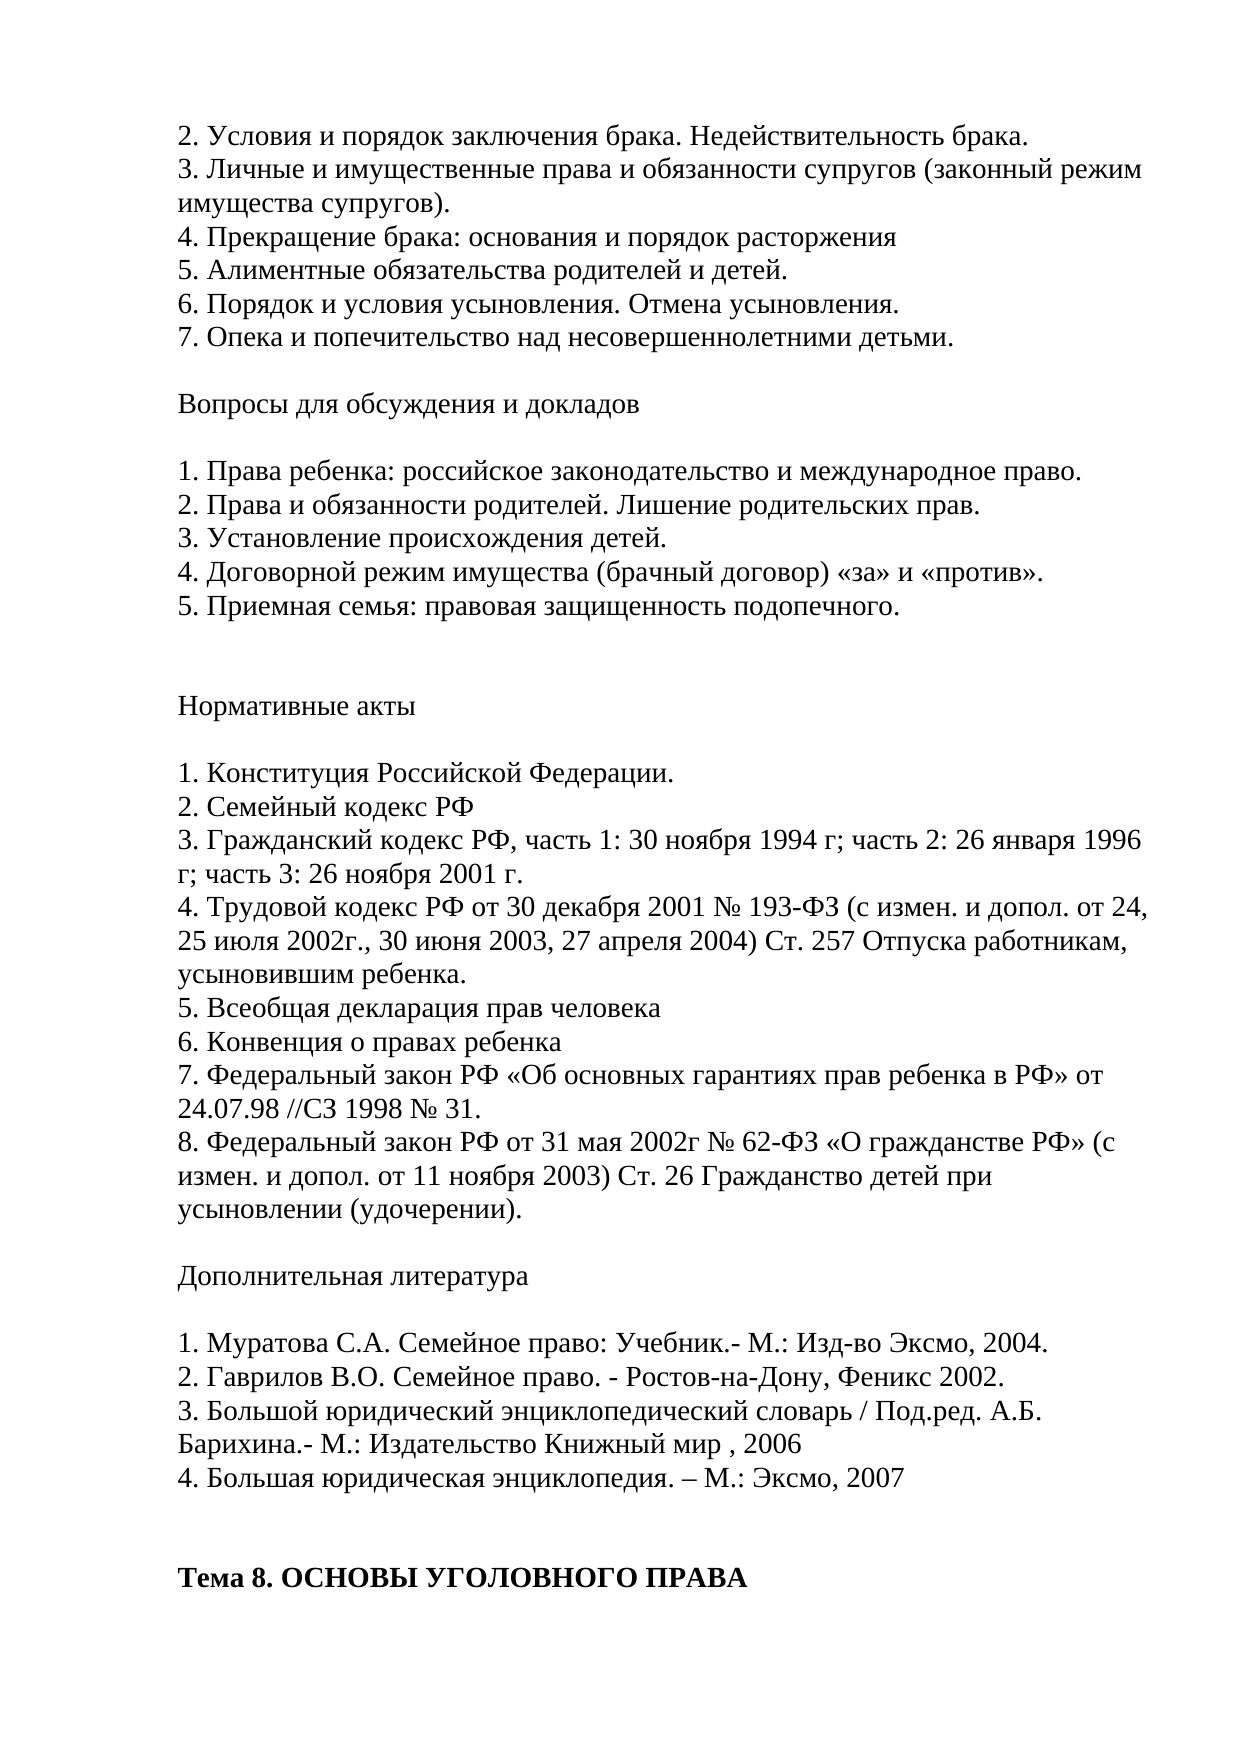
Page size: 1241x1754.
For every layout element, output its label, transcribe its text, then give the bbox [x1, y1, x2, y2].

text 4. Трудовой кодекс РФ от 30 декабря 2001 № 193-ФЗ (с измен. и допол. от 24, 25 июля 2002г., 30 июня 2003, 27 апреля 2004) Ст. 257 Отпуска работникам, усыновившим ребенка. [177, 889, 1152, 990]
text 3. Установление происхождения детей. [177, 521, 1152, 554]
text 6. Конвенция о правах ребенка [177, 1024, 1152, 1057]
text 5. Всеобщая декларация прав человека [177, 990, 1152, 1024]
text 6. Порядок и условия усыновления. Отмена усыновления. [177, 286, 1152, 319]
text 2. Права и обязанности родителей. Лишение родительских прав. [177, 487, 1152, 521]
text 1. Муратова С.А. Семейное право: Учебник.- М.: Изд-во Эксмо, 2004. [177, 1326, 1152, 1359]
text 3. Личные и имущественные права и обязанности супругов (законный режим имущества супругов). [177, 152, 1152, 219]
text 4. Договорной режим имущества (брачный договор) «за» и «против». [177, 554, 1152, 588]
text 4. Большая юридическая энциклопедия. – М.: Эксмо, 2007 [177, 1460, 1152, 1493]
text Нормативные акты [177, 688, 1152, 722]
text 3. Большой юридический энциклопедический словарь / Под.ред. А.Б. Барихина.- М.: Издательство Книжный мир , 2006 [177, 1393, 1152, 1460]
text 2. Семейный кодекс РФ [177, 789, 1152, 822]
text Тема 8. ОСНОВЫ УГОЛОВНОГО ПРАВА [177, 1560, 1152, 1594]
text Вопросы для обсуждения и докладов [177, 386, 1152, 420]
text 4. Прекращение брака: основания и порядок расторжения [177, 219, 1152, 252]
text 5. Алиментные обязательства родителей и детей. [177, 252, 1152, 286]
text 1. Права ребенка: российское законодательство и международное право. [177, 453, 1152, 487]
text 1. Конституция Российской Федерации. [177, 755, 1152, 789]
text Дополнительная литература [177, 1258, 1152, 1292]
text 7. Опека и попечительство над несовершеннолетними детьми. [177, 319, 1152, 353]
text 7. Федеральный закон РФ «Об основных гарантиях прав ребенка в РФ» от 24.07.98 //СЗ 1998 № 31. [177, 1057, 1152, 1124]
text 8. Федеральный закон РФ от 31 мая 2002г № 62-ФЗ «О гражданстве РФ» (с измен. и допол. от 11 ноября 2003) Ст. 26 Гражданство детей при усыновлении (удочерении). [177, 1124, 1152, 1225]
text 2. Условия и порядок заключения брака. Недействительность брака. [177, 118, 1152, 152]
text 2. Гаврилов В.О. Семейное право. - Ростов-на-Дону, Феникс 2002. [177, 1359, 1152, 1393]
text 3. Гражданский кодекс РФ, часть 1: 30 ноября 1994 г; часть 2: 26 января 1996 г; часть 3: 26 ноября 2001 г. [177, 822, 1152, 889]
text 5. Приемная семья: правовая защищенность подопечного. [177, 588, 1152, 621]
